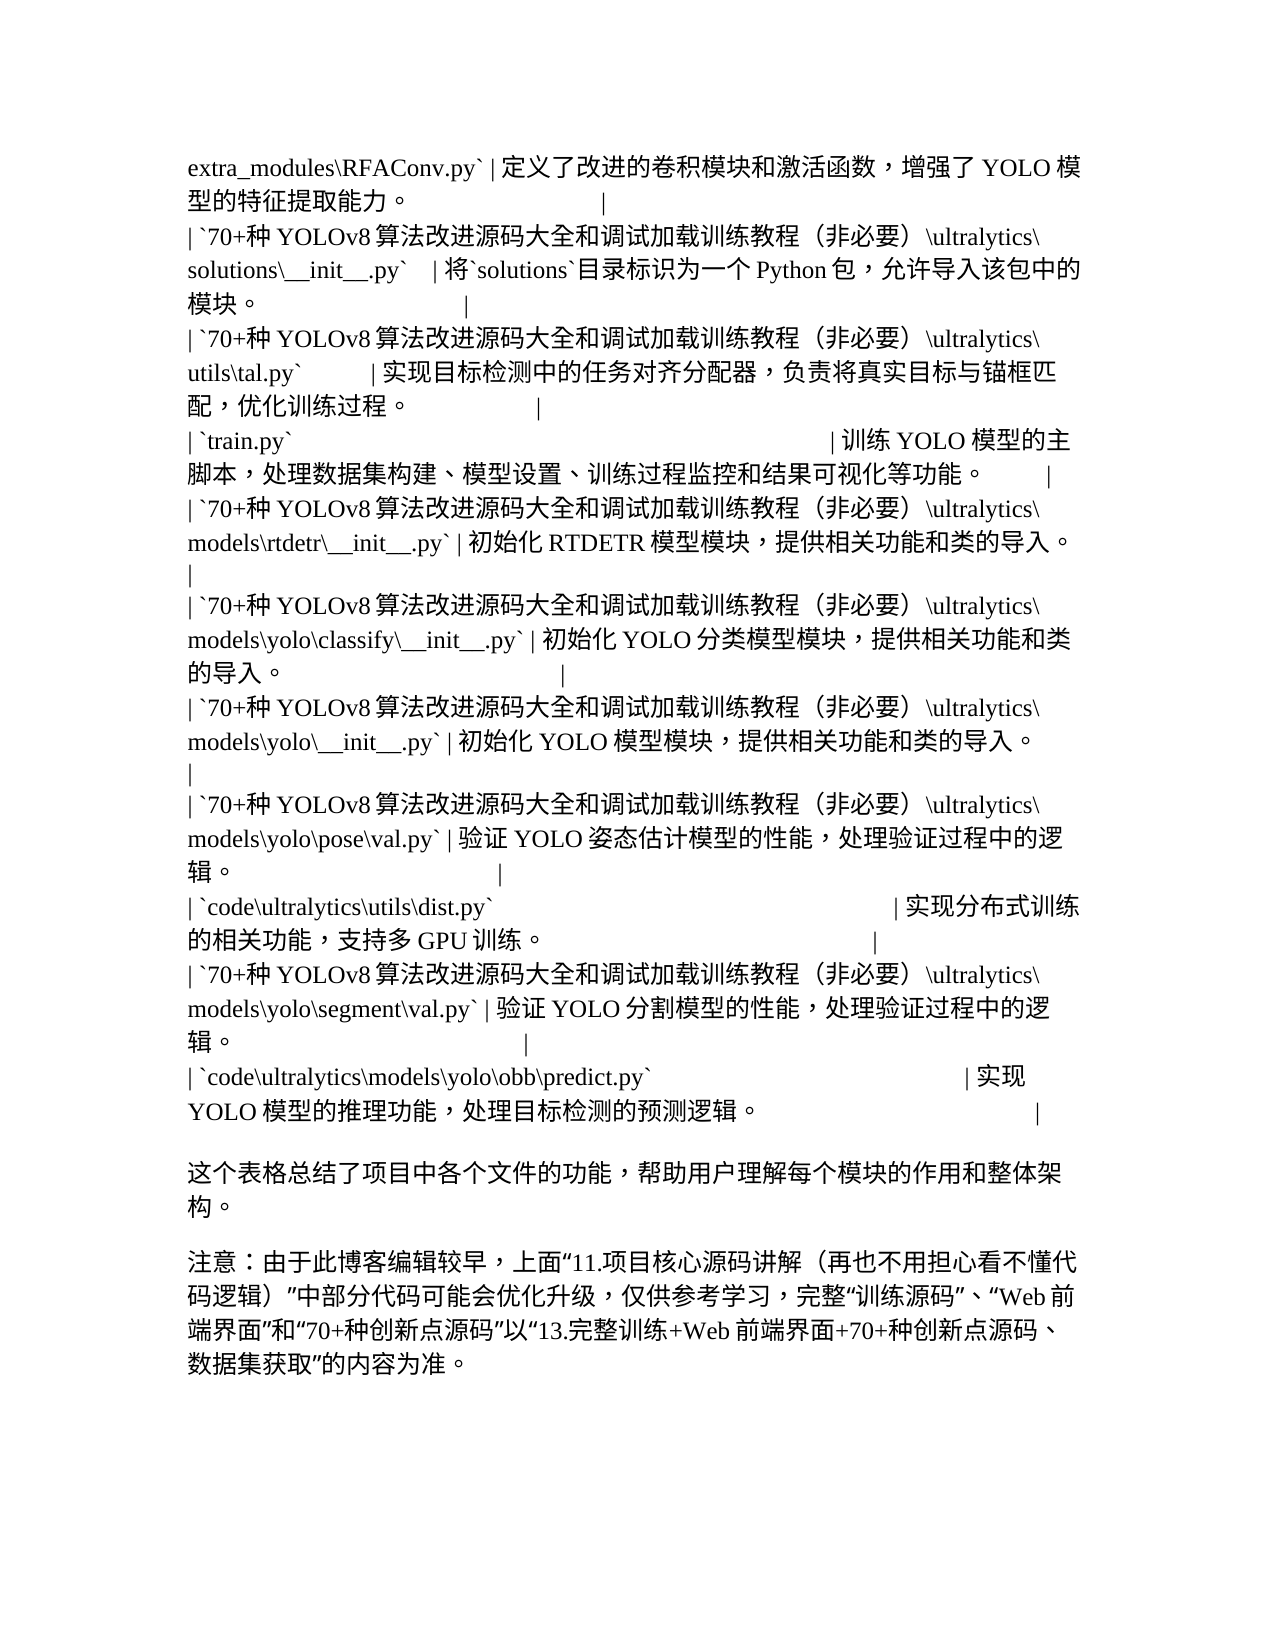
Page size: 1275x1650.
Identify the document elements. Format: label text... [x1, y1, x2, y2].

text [187, 150, 1087, 1224]
text 注意：由于此博客编辑较早，上面“11.项目核心源码讲解（再也不用担心看不懂代码逻辑）”中部分代码可能会优化升级，仅供参考学习，完整“训练源码”、“Web前端界面”和“70+种创新点源码”以“13.完整训练+Web前端界面+70+种创新点源码、数据集获取”的内容为准。 [187, 1245, 1087, 1381]
